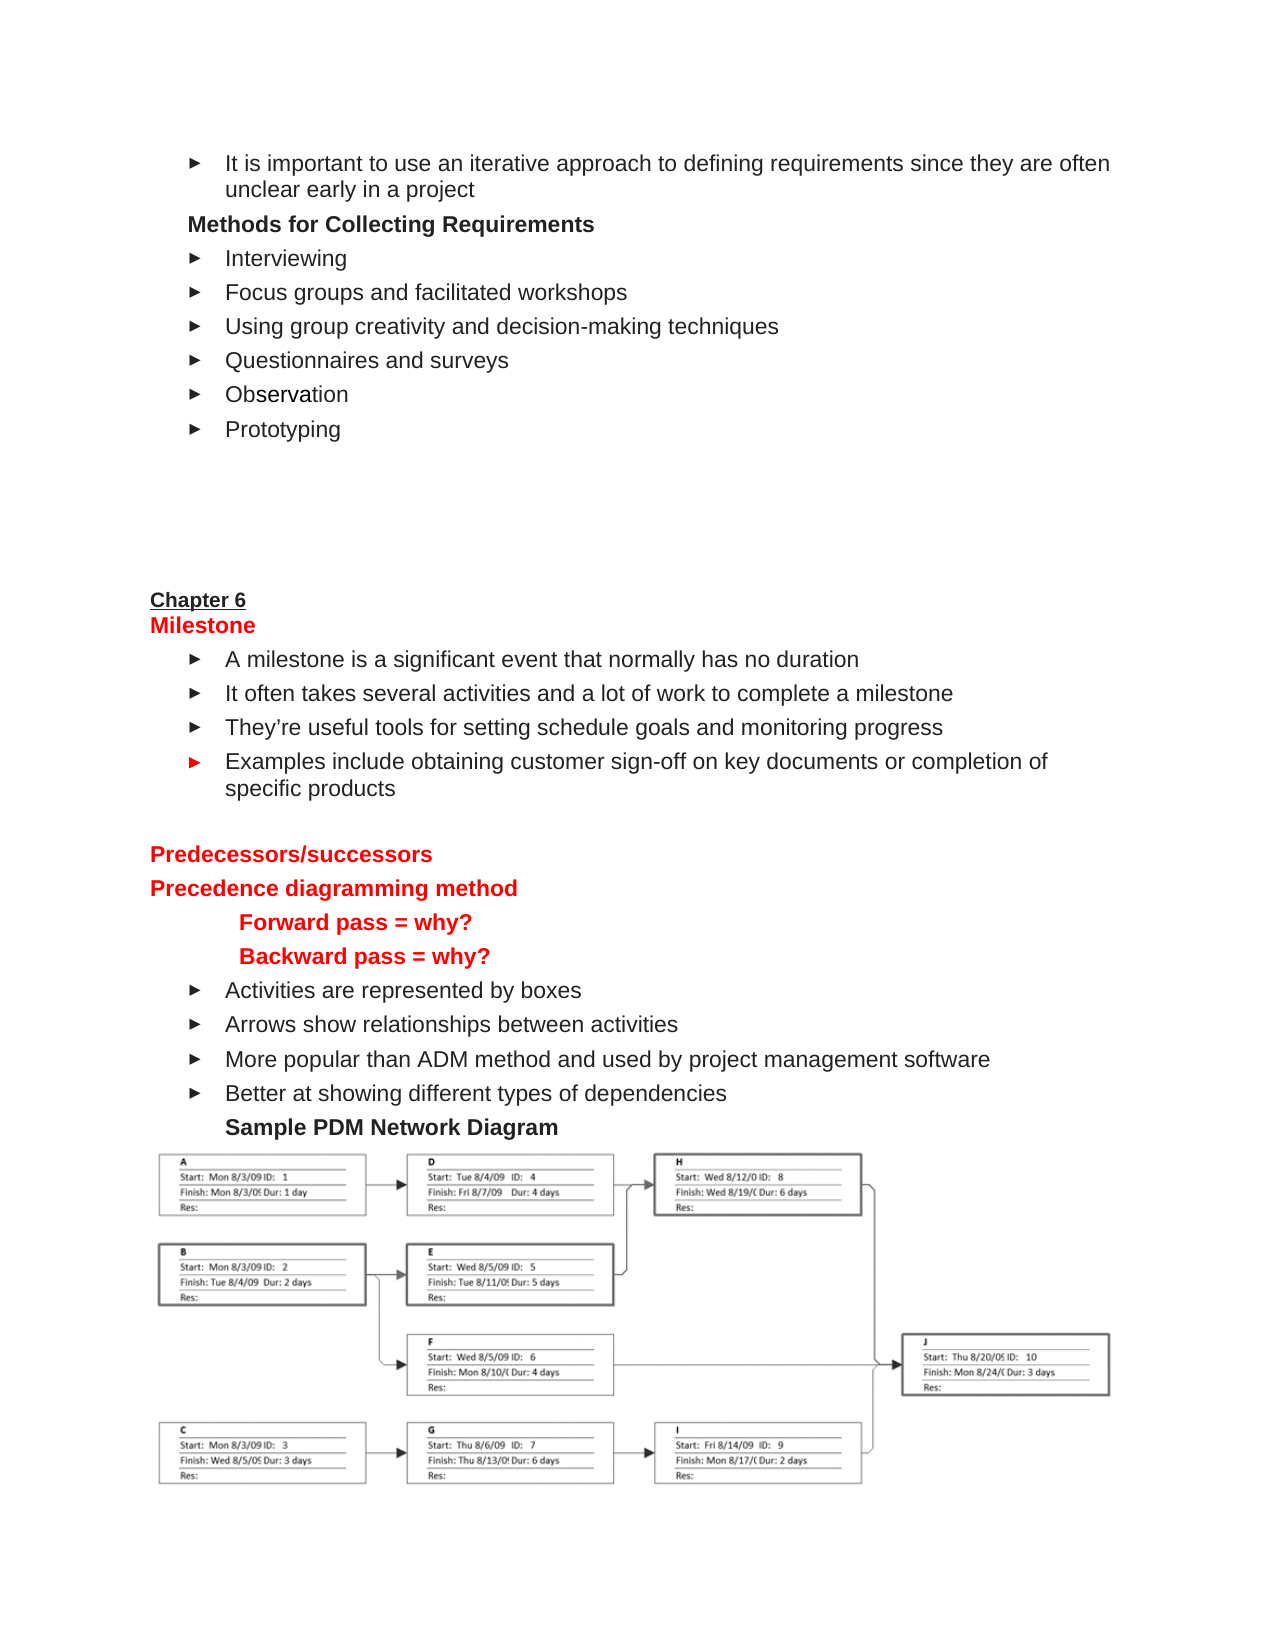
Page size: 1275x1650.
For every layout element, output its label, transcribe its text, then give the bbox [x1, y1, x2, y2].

list Better at showing different types of dependencies [187, 1080, 1125, 1106]
list Using group creativity and decision-making techniques [187, 313, 1125, 339]
list Questionnaires and surveys [187, 347, 1125, 373]
text Predecessors/successors [150, 841, 1125, 867]
list Activities are represented by boxes [187, 977, 1125, 1003]
list It is important to use an iterative approach to defining requirements since they are often unclear early in a project [187, 150, 1125, 203]
text Chapter 6 [150, 588, 1125, 612]
list Examples include obtaining customer sign-off on key documents or completion of specific products [187, 748, 1125, 801]
list Focus groups and facilitated workshops [187, 279, 1125, 305]
list More popular than ADM method and used by project management software [187, 1046, 1125, 1072]
picture [150, 1148, 1125, 1499]
list Observation [187, 381, 1125, 408]
list Arrows show relationships between activities [187, 1011, 1125, 1038]
text Methods for Collecting Requirements [187, 211, 1125, 237]
list Prototyping [187, 416, 1125, 442]
text Milestone [150, 612, 1125, 638]
text Sample PDM Network Diagram [225, 1114, 1125, 1140]
list A milestone is a significant event that normally has no duration [187, 646, 1125, 672]
list Interviewing [187, 245, 1125, 271]
list They’re useful tools for setting schedule goals and monitoring progress [187, 714, 1125, 740]
text Forward pass = why? [150, 909, 1125, 935]
text Backward pass = why? [150, 943, 1125, 969]
text Precedence diagramming method [150, 875, 1125, 901]
list It often takes several activities and a lot of work to complete a milestone [187, 680, 1125, 706]
